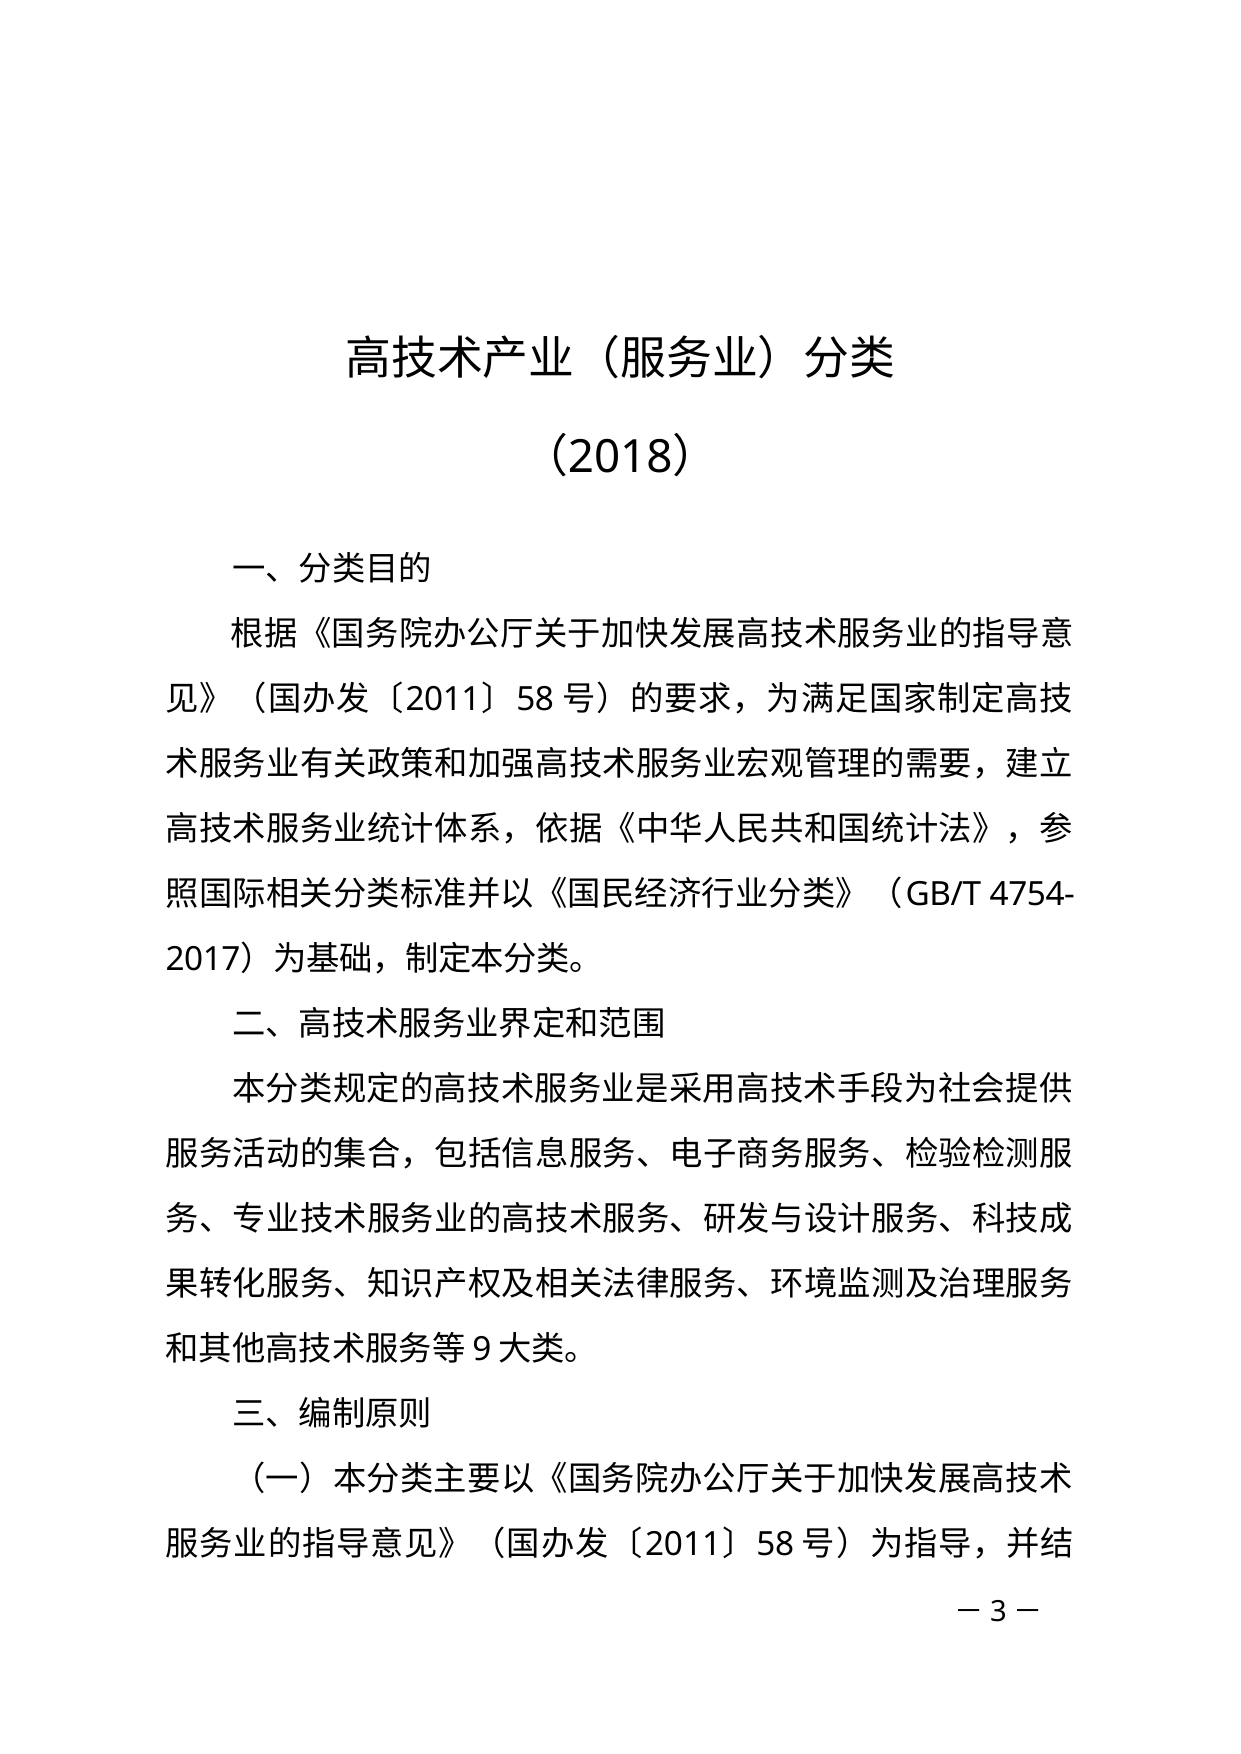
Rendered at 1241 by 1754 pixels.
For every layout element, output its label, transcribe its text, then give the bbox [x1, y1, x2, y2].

text 根据《国务院办公厅关于加快发展高技术服务业的指导意见》（国办发〔2011〕58号）的要求，为满足国家制定高技术服务业有关政策和加强高技术服务业宏观管理的需要，建立高技术服务业统计体系，依据《中华人民共和国统计法》，参照国际相关分类标准并以《国民经济行业分类》（GB/T 4754-2017）为基础，制定本分类。 [165, 599, 1075, 989]
text 高技术产业（服务业）分类 [165, 306, 1075, 404]
text 二、高技术服务业界定和范围 [165, 989, 1075, 1054]
text 本分类规定的高技术服务业是采用高技术手段为社会提供服务活动的集合，包括信息服务、电子商务服务、检验检测服务、专业技术服务业的高技术服务、研发与设计服务、科技成果转化服务、知识产权及相关法律服务、环境监测及治理服务和其他高技术服务等9大类。 [165, 1054, 1075, 1379]
text 三、编制原则 [165, 1379, 1075, 1444]
text （2018） [165, 404, 1075, 501]
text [165, 1444, 1075, 1574]
text 一、分类目的 [165, 534, 1075, 599]
